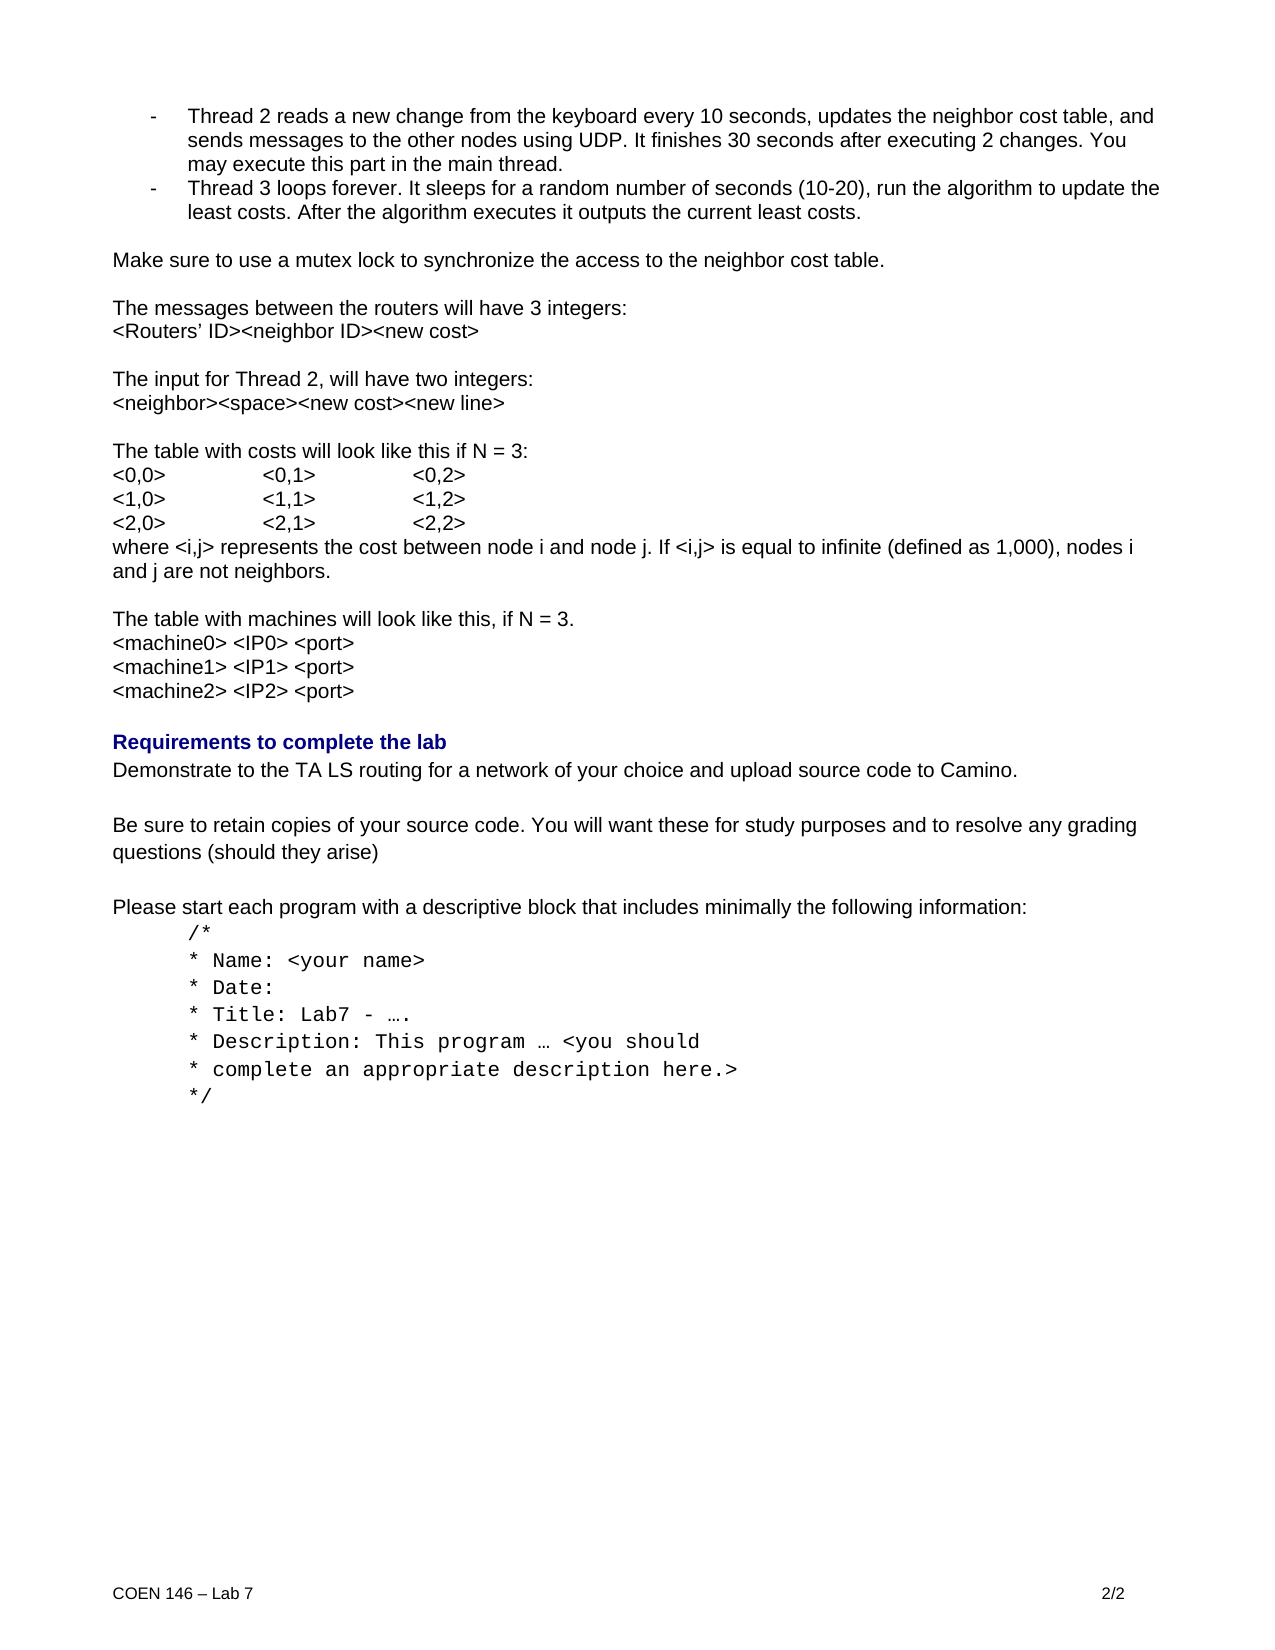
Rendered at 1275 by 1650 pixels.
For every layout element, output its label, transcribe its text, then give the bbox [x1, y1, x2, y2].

text Requirements to complete the lab [112, 730, 1162, 754]
list Thread 2 reads a new change from the keyboard every 10 seconds, updates the neighbor cost table, and sends messages to the other nodes using UDP. It finishes 30 seconds after executing 2 changes. You may execute this part in the main thread. [150, 104, 1162, 176]
text Make sure to use a mutex lock to synchronize the access to the neighbor cost table. [112, 247, 1162, 271]
text * Name: <your name> [187, 950, 1162, 973]
text The table with costs will look like this if N = 3: [112, 439, 1162, 463]
list Thread 3 loops forever. It sleeps for a random number of seconds (10-20), run the algorithm to update the least costs. After the algorithm executes it outputs the current least costs. [150, 176, 1162, 223]
text * Date: [187, 977, 1162, 1001]
text <neighbor><space><new cost><new line> [112, 391, 1162, 415]
text <2,0> <2,1> <2,2> [112, 511, 1162, 535]
text where <i,j> represents the cost between node i and node j. If <i,j> is equal to infinite (defined as 1,000), nodes i and j are not neighbors. [112, 535, 1162, 583]
text The table with machines will look like this, if N = 3. [112, 607, 1162, 631]
text The messages between the routers will have 3 integers: [112, 295, 1162, 319]
text * complete an appropriate description here.> [187, 1059, 1162, 1082]
text /* [187, 923, 1162, 946]
text <Routers’ ID><neighbor ID><new cost> [112, 319, 1162, 343]
text Be sure to retain copies of your source code. You will want these for study purposes and to resolve any grading questions (should they arise) [112, 813, 1162, 864]
text <machine2> <IP2> <port> [112, 679, 1162, 703]
text * Description: This program … <you should [187, 1031, 1162, 1055]
text <machine0> <IP0> <port> [112, 631, 1162, 655]
text The input for Thread 2, will have two integers: [112, 367, 1162, 391]
text <0,0> <0,1> <0,2> [112, 463, 1162, 487]
text <machine1> <IP1> <port> [112, 655, 1162, 679]
text * Title: Lab7 - …. [187, 1004, 1162, 1028]
text */ [112, 1086, 1162, 1109]
text Demonstrate to the TA LS routing for a network of your choice and upload source code to Camino. [112, 758, 1162, 782]
text <1,0> <1,1> <1,2> [112, 487, 1162, 511]
text Please start each program with a descriptive block that includes minimally the following information: [112, 895, 1162, 919]
